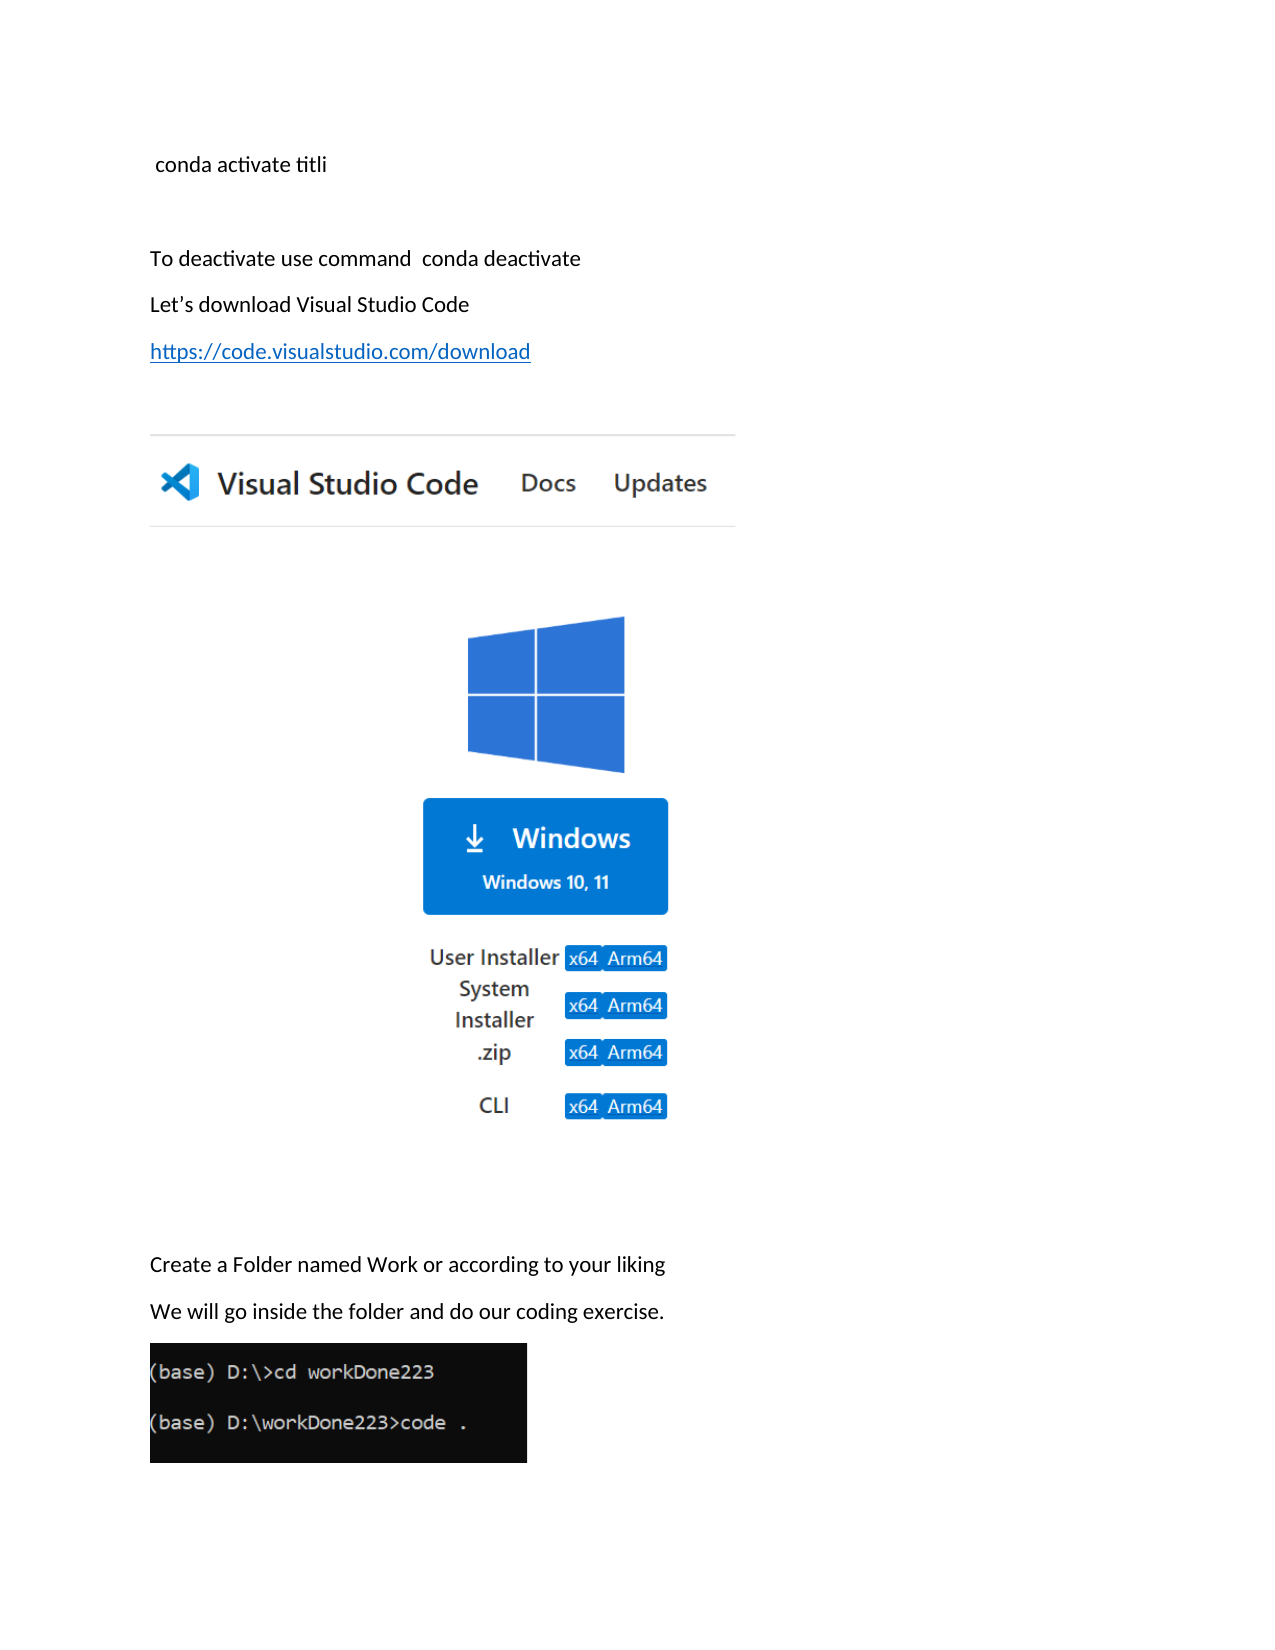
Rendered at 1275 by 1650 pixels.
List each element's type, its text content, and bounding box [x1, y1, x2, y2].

picture [150, 431, 736, 1185]
picture [150, 1343, 528, 1463]
text Let’s download Visual Studio Code [150, 291, 1125, 319]
text To deactivate use command conda deactivate [150, 244, 1125, 272]
text We will go inside the folder and do our coding exercise. [150, 1297, 1125, 1325]
text conda activate titli [150, 150, 1125, 178]
text Create a Folder named Work or according to your liking [150, 1250, 1125, 1278]
text https://code.visualstudio.com/download [150, 337, 1125, 366]
